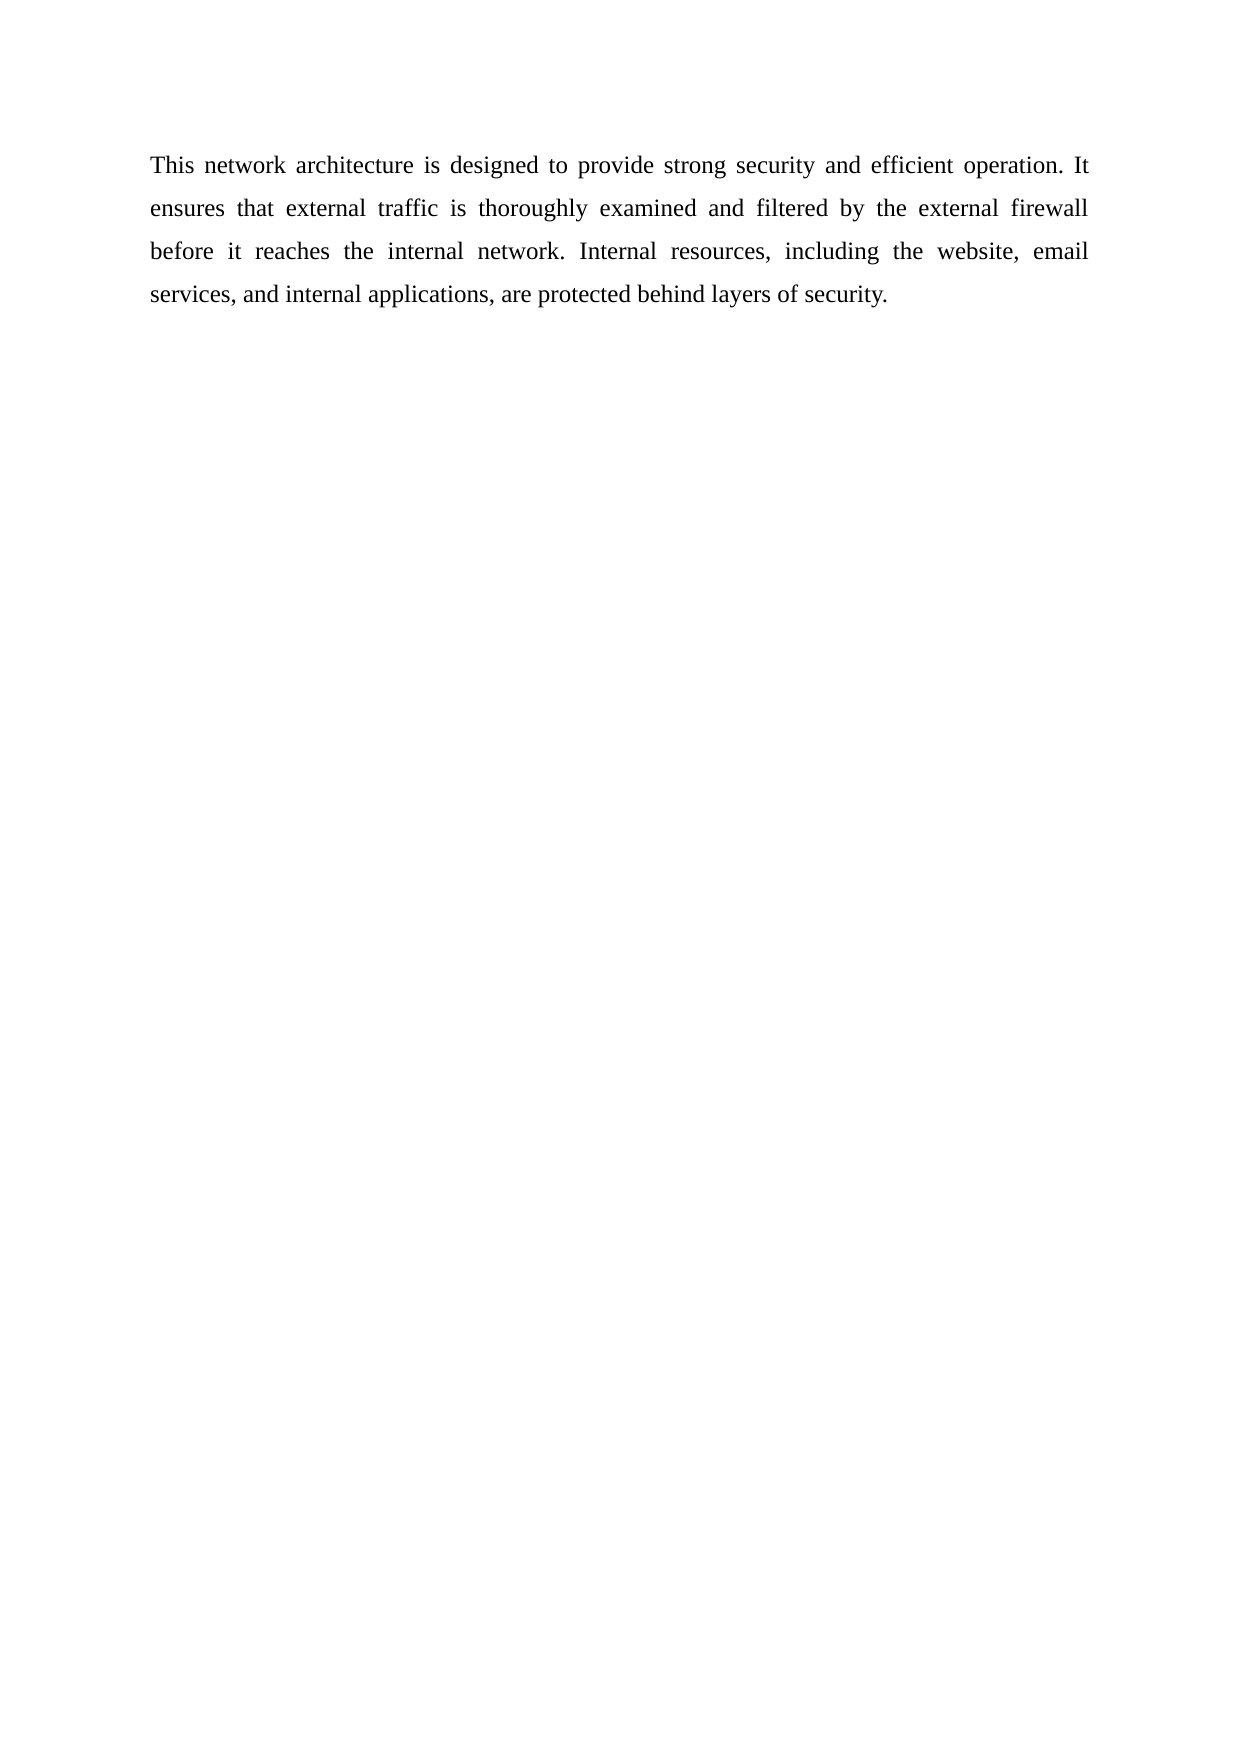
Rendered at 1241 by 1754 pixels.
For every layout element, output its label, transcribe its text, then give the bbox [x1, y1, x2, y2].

text This network architecture is designed to provide strong security and efficient operation. It ensures that external traffic is thoroughly examined and filtered by the external firewall before it reaches the internal network. Internal resources, including the website, email services, and internal applications, are protected behind layers of security. [150, 150, 1090, 308]
